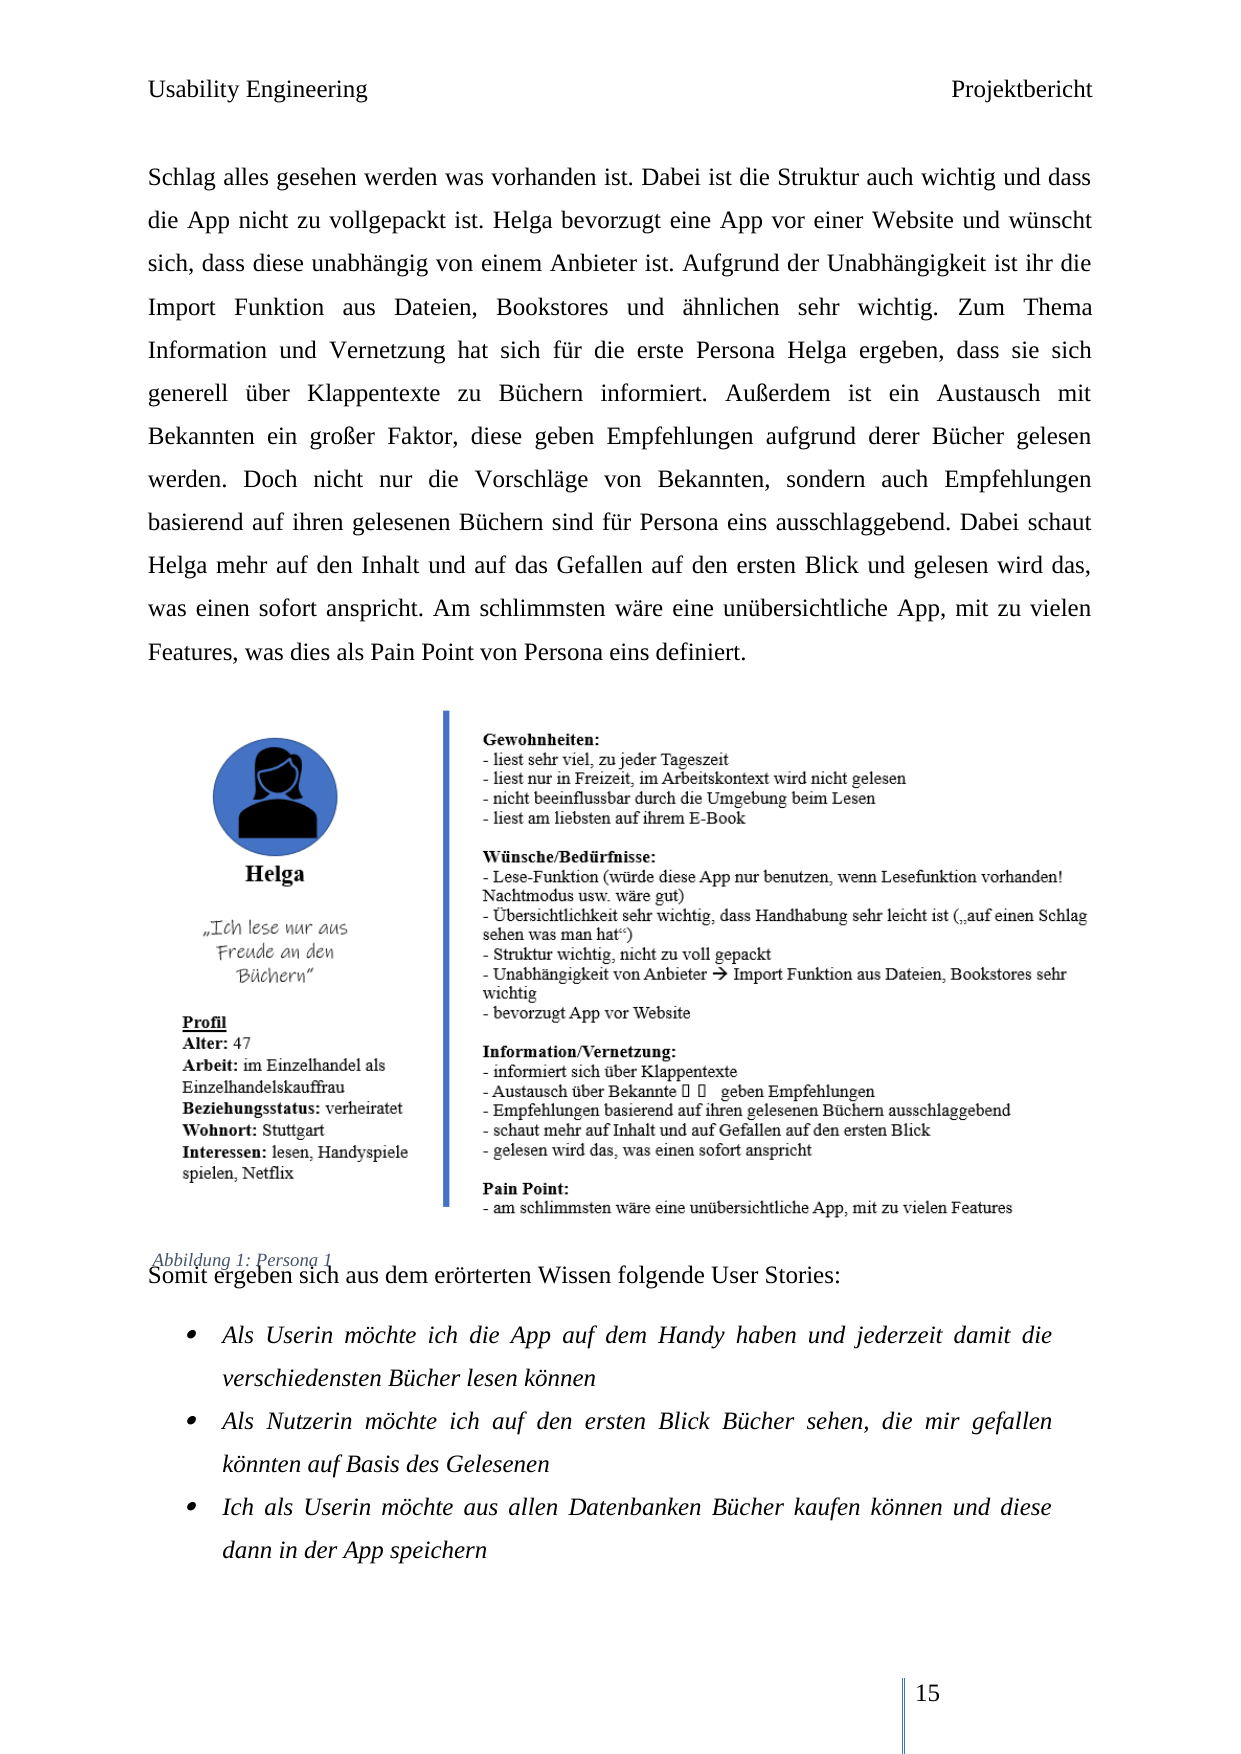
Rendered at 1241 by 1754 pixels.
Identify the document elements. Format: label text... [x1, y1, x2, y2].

text Somit ergeben sich aus dem erörterten Wissen folgende User Stories: [148, 1260, 1093, 1289]
list Als Nutzerin möchte ich auf den ersten Blick Bücher sehen, die mir gefallen könnten auf Basis des Gelesenen [185, 1406, 1055, 1478]
list Als Userin möchte ich die App auf dem Handy haben und jederzeit damit die verschiedensten Bücher lesen können [185, 1320, 1055, 1392]
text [148, 162, 1093, 665]
list Ich als Userin möchte aus allen Datenbanken Bücher kaufen können und diese dann in der App speichern [185, 1492, 1055, 1564]
picture [147, 696, 1093, 1230]
